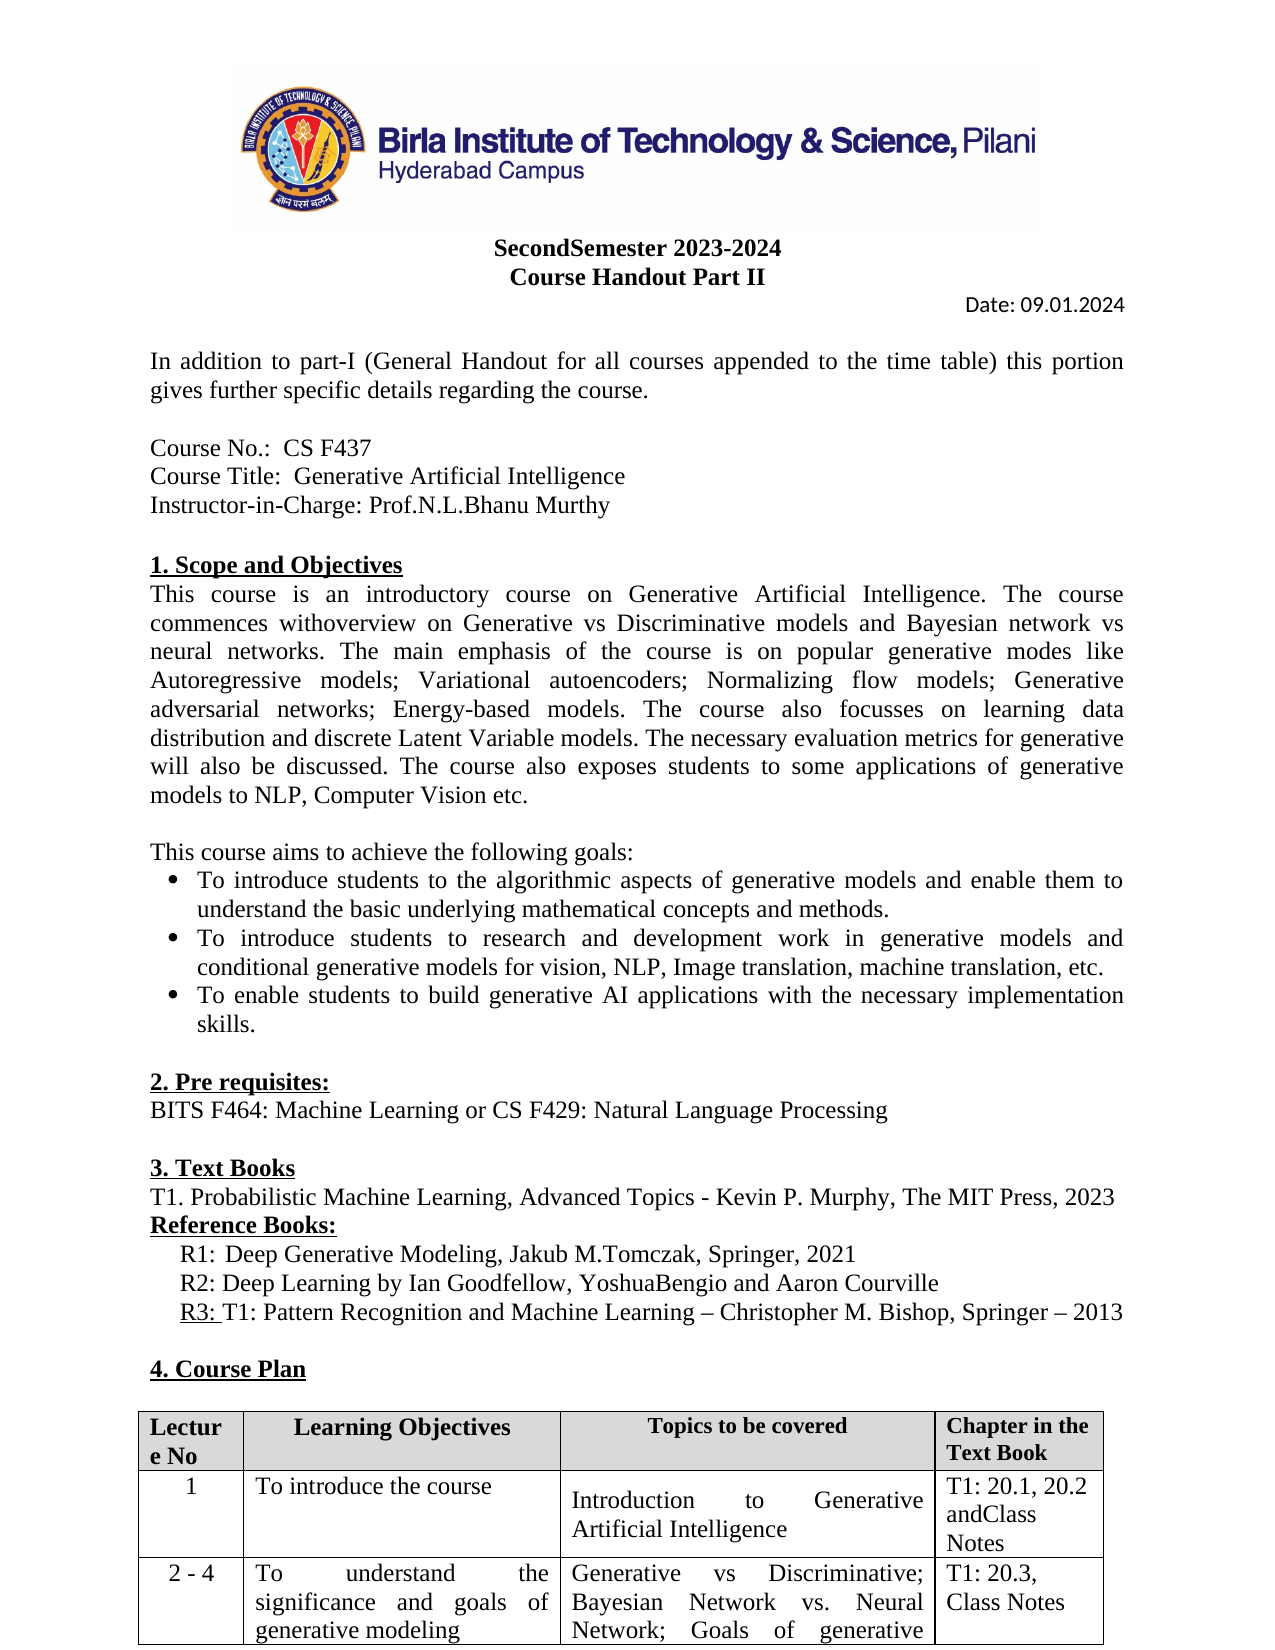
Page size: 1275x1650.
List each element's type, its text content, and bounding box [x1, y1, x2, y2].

table_header Chapter in the Text Book [936, 1412, 1103, 1470]
text Reference Books: [150, 1211, 1061, 1239]
text Course Title: Generative Artificial Intelligence [150, 461, 1125, 490]
list To enable students to build generative AI applications with the necessary implementation skills. [169, 981, 1125, 1038]
list 2. Pre requisites: [150, 1067, 1125, 1096]
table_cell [244, 1558, 560, 1644]
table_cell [936, 1558, 1103, 1644]
text Instructor-in-Charge: Prof.N.L.Bhanu Murthy [150, 490, 1125, 519]
text Date: 09.01.2024 [150, 290, 1125, 346]
text SecondSemester 2023-2024 [150, 233, 1125, 262]
text 4. Course Plan [150, 1354, 1125, 1383]
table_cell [561, 1558, 934, 1644]
table_cell 2 - 4 [139, 1558, 243, 1644]
list To introduce students to research and development work in generative models and conditional generative models for vision, NLP, Image translation, machine translation, etc. [169, 923, 1125, 981]
text This course is an introductory course on Generative Artificial Intelligence. The course commences withoverview on Generative vs Discriminative models and Bayesian network vs neural networks. The main emphasis of the course is on popular generative modes like Autoregressive models; Variational autoencoders; Normalizing flow models; Generative adversarial networks; Energy-based models. The course also focusses on learning data distribution and discrete Latent Variable models. The necessary evaluation metrics for generative will also be discussed. The course also exposes students to some applications of generative models to NLP, Computer Vision etc. [150, 579, 1125, 809]
text T1. Probabilistic Machine Learning, Advanced Topics - Kevin P. Murphy, The MIT Press, 2023 [150, 1182, 1125, 1211]
list R1: Deep Generative Modeling, Jakub M.Tomczak, Springer, 2021 [179, 1239, 1125, 1268]
table_header Learning Objectives [244, 1412, 560, 1470]
picture [234, 65, 1041, 233]
subtitle 3. Text Books [150, 1153, 1125, 1182]
subtitle 1. Scope and Objectives [150, 550, 1061, 579]
table_cell To introduce the course [244, 1471, 560, 1557]
text In addition to part-I (General Handout for all courses appended to the time table) this portion gives further specific details regarding the course. [150, 346, 1125, 404]
text BITS F464: Machine Learning or CS F429: Natural Language Processing [150, 1096, 1125, 1124]
list To introduce students to the algorithmic aspects of generative models and enable them to understand the basic underlying mathematical concepts and methods. [169, 866, 1125, 923]
list R2: Deep Learning by Ian Goodfellow, YoshuaBengio and Aaron Courville [179, 1268, 1125, 1297]
table_cell T1: 20.1, 20.2 andClass Notes [936, 1471, 1103, 1557]
text Course No.: CS F437 [150, 433, 1125, 461]
table_cell 1 [139, 1471, 243, 1557]
text This course aims to achieve the following goals: [150, 837, 1125, 866]
list R3: T1: Pattern Recognition and Machine Learning – Christopher M. Bishop, Springer – 2013 [179, 1297, 1125, 1326]
table_header Lecture No [139, 1412, 243, 1470]
table_cell Introduction to Generative Artificial Intelligence [561, 1471, 934, 1557]
table_header Topics to be covered [561, 1412, 934, 1470]
subtitle Course Handout Part II [150, 262, 1125, 290]
